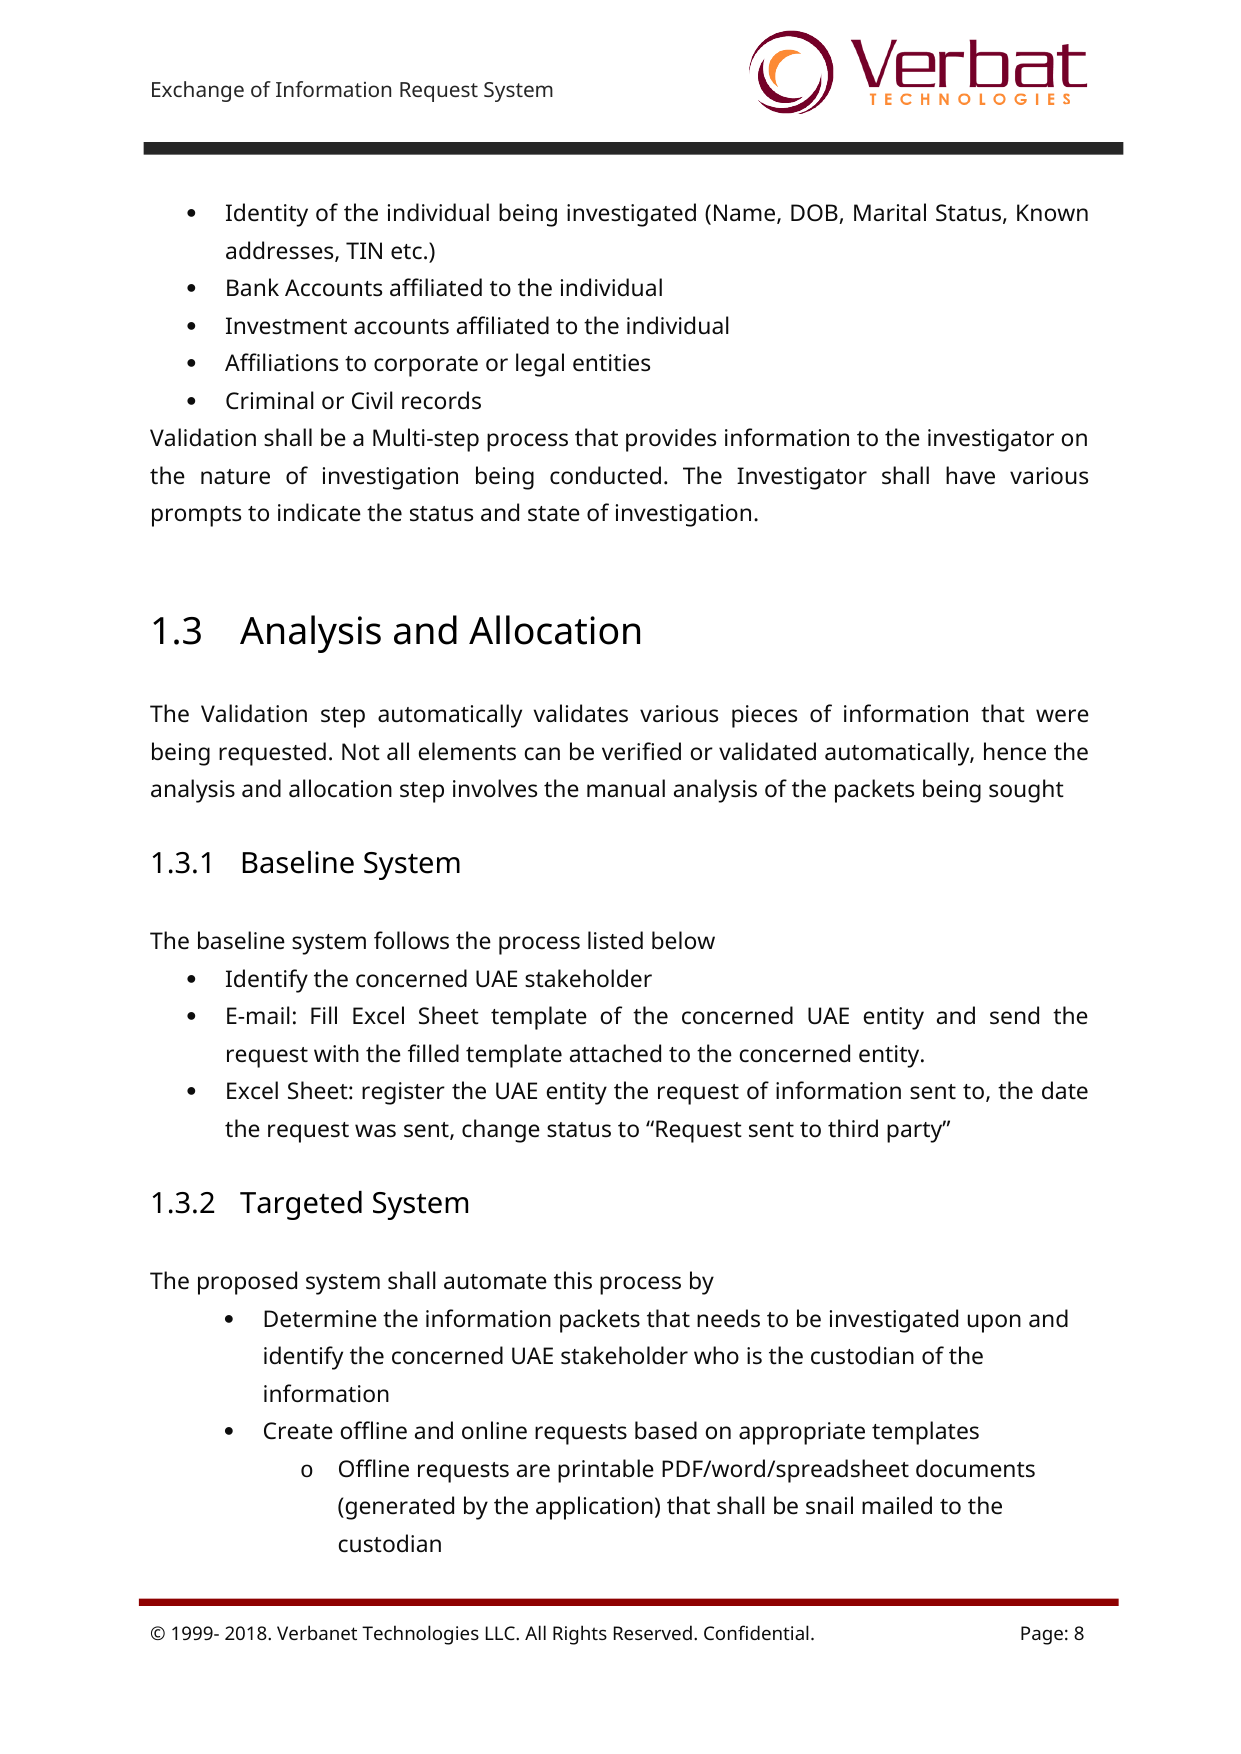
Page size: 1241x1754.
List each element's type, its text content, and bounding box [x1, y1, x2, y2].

list Identify the concerned UAE stakeholder [187, 957, 1090, 995]
text The proposed system shall automate this process by [150, 1259, 1090, 1297]
text Validation shall be a Multi-step process that provides information to the investigator on the nature of investigation being conducted. The Investigator shall have various prompts to indicate the status and state of investigation. [150, 417, 1090, 529]
list E-mail: Fill Excel Sheet template of the concerned UAE entity and send the request with the filled template attached to the concerned entity. [187, 995, 1090, 1070]
list Identity of the individual being investigated (Name, DOB, Marital Status, Known addresses, TIN etc.) [187, 192, 1090, 267]
text The baseline system follows the process listed below [150, 920, 1090, 957]
list Determine the information packets that needs to be investigated upon and identify the concerned UAE stakeholder who is the custodian of the information [225, 1297, 1090, 1409]
subtitle Baseline System [150, 843, 1090, 882]
list Affiliations to corporate or legal entities [187, 342, 1090, 379]
list Investment accounts affiliated to the individual [187, 304, 1090, 342]
list Excel Sheet: register the UAE entity the request of information sent to, the date the request was sent, change status to “Request sent to third party” [187, 1070, 1090, 1145]
list Create offline and online requests based on appropriate templates [225, 1409, 1090, 1447]
text The Validation step automatically validates various pieces of information that were being requested. Not all elements can be verified or validated automatically, hence the analysis and allocation step involves the manual analysis of the packets being sought [150, 693, 1090, 805]
picture [745, 26, 1089, 114]
list Criminal or Civil records [187, 379, 1090, 417]
list Offline requests are printable PDF/word/spreadsheet documents (generated by the application) that shall be snail mailed to the custodian [300, 1447, 1090, 1559]
subtitle Targeted System [150, 1182, 1090, 1222]
subtitle Analysis and Allocation [150, 604, 1090, 655]
list Bank Accounts affiliated to the individual [187, 267, 1090, 304]
